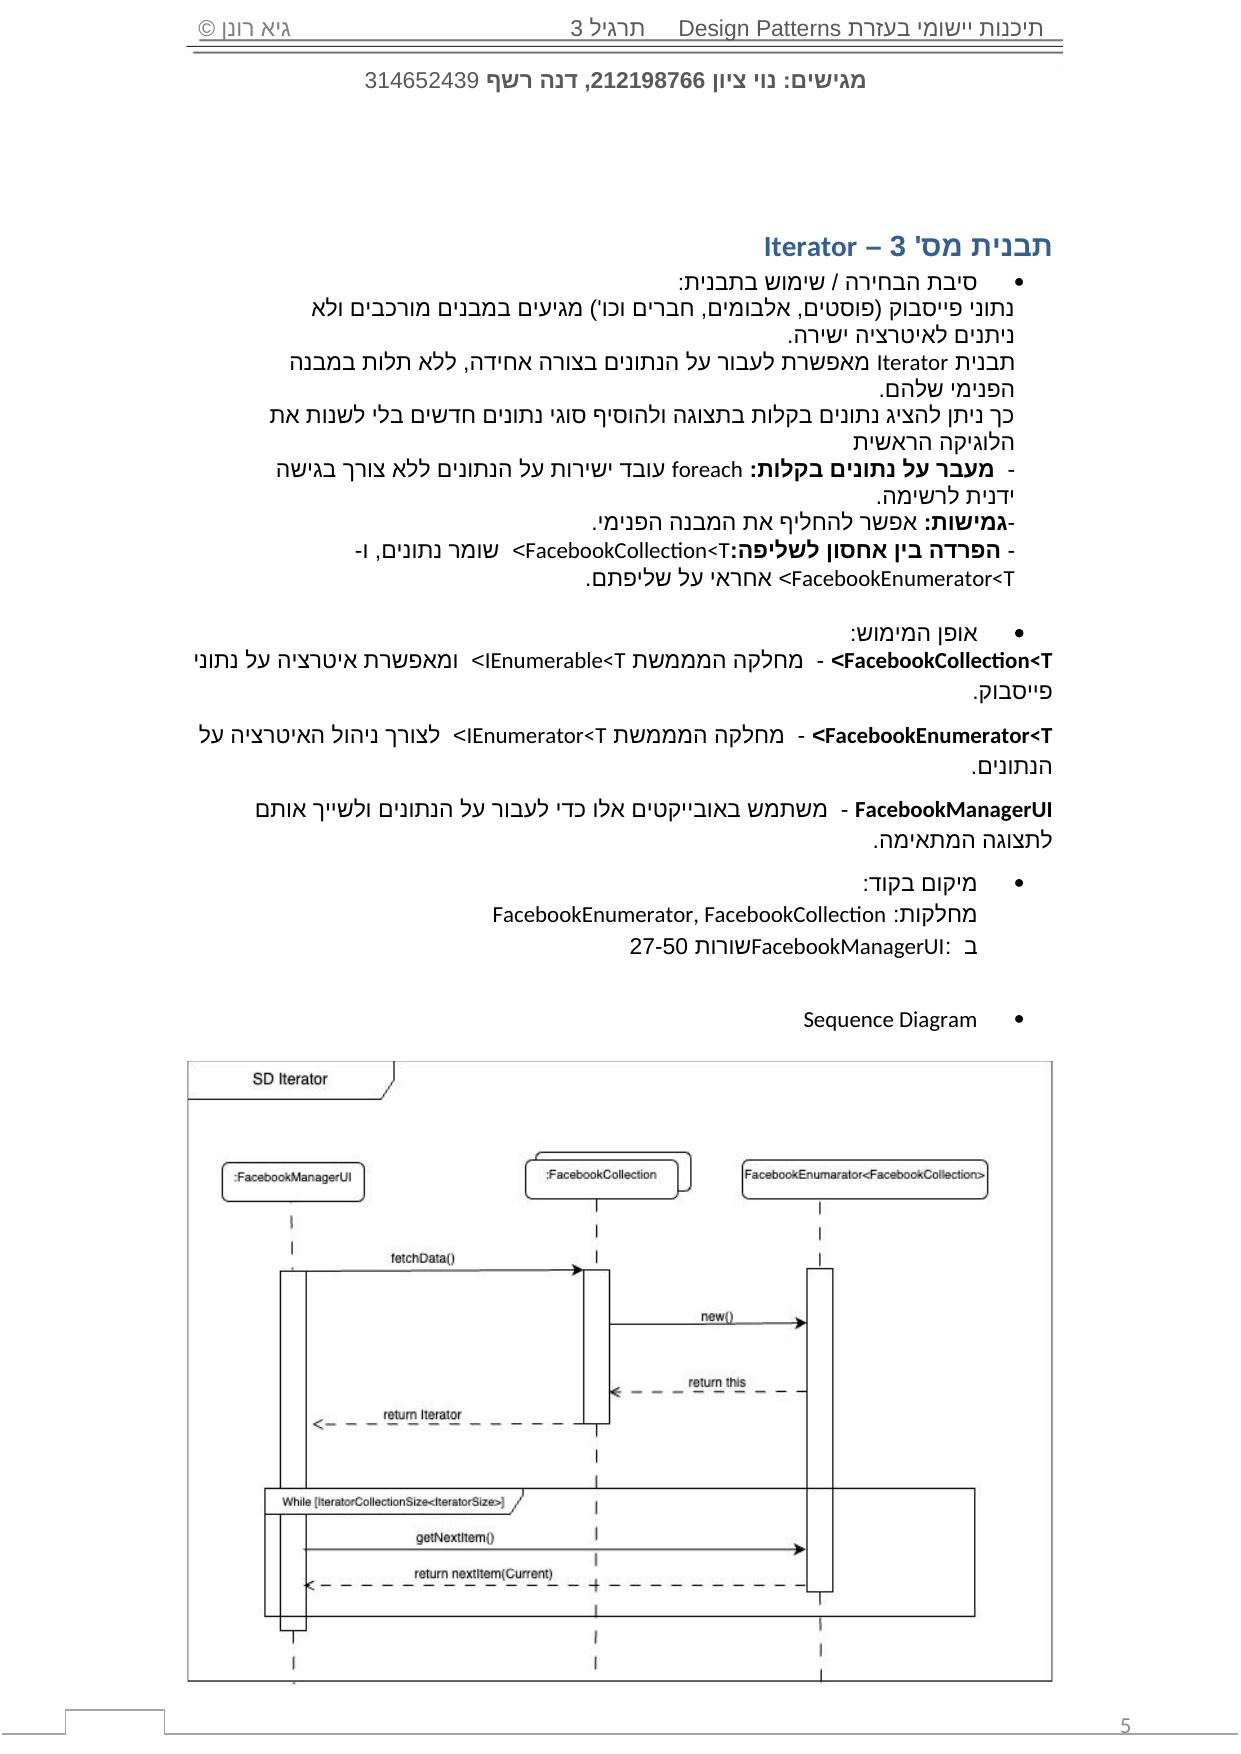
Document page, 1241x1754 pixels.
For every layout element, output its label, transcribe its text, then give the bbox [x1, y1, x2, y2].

list ב :FacebookManagerUIשורות 27-50 [187, 932, 978, 960]
text נתוני פייסבוק (פוסטים, אלבומים, חברים וכו') מגיעים במבנים מורכבים ולא ניתנים לאיטרציה ישירה. תבנית Iterator מאפשרת לעבור על הנתונים בצורה אחידה, ללא תלות במבנה הפנימי שלהם. כך ניתן להציג נתונים בקלות בתצוגה ולהוסיף סוגי נתונים חדשים בלי לשנות את הלוגיקה הראשית [262, 295, 1015, 455]
text FacebookCollection<T> - מחלקה המממשת IEnumerable<T> ומאפשרת איטרציה על נתוני פייסבוק. [187, 646, 1053, 704]
picture [187, 1061, 1053, 1687]
list Sequence Diagram [187, 1005, 1015, 1033]
text - הפרדה בין אחסון לשליפה:FacebookCollection<T> שומר נתונים, ו- FacebookEnumerator<T> אחראי על שליפתם. [262, 536, 1015, 592]
text FacebookEnumerator<T> - מחלקה המממשת IEnumerator<T> לצורך ניהול האיטרציה על הנתונים. [187, 721, 1053, 779]
text FacebookManagerUI - משתמש באובייקטים אלו כדי לעבור על הנתונים ולשייך אותם לתצוגה המתאימה. [187, 795, 1053, 853]
subtitle תבנית מס' 3 – Iterator [187, 228, 1053, 263]
list מיקום בקוד: מחלקות: FacebookEnumerator, FacebookCollection [187, 870, 1015, 928]
list אופן המימוש: [262, 620, 1015, 646]
picture [186, 0, 1064, 104]
list סיבת הבחירה / שימוש בתבנית: [187, 269, 1015, 295]
text -גמישות: אפשר להחליף את המבנה הפנימי. [262, 509, 1015, 536]
text - מעבר על נתונים בקלות: foreach עובד ישירות על הנתונים ללא צורך בגישה ידנית לרשימה. [262, 455, 1015, 509]
